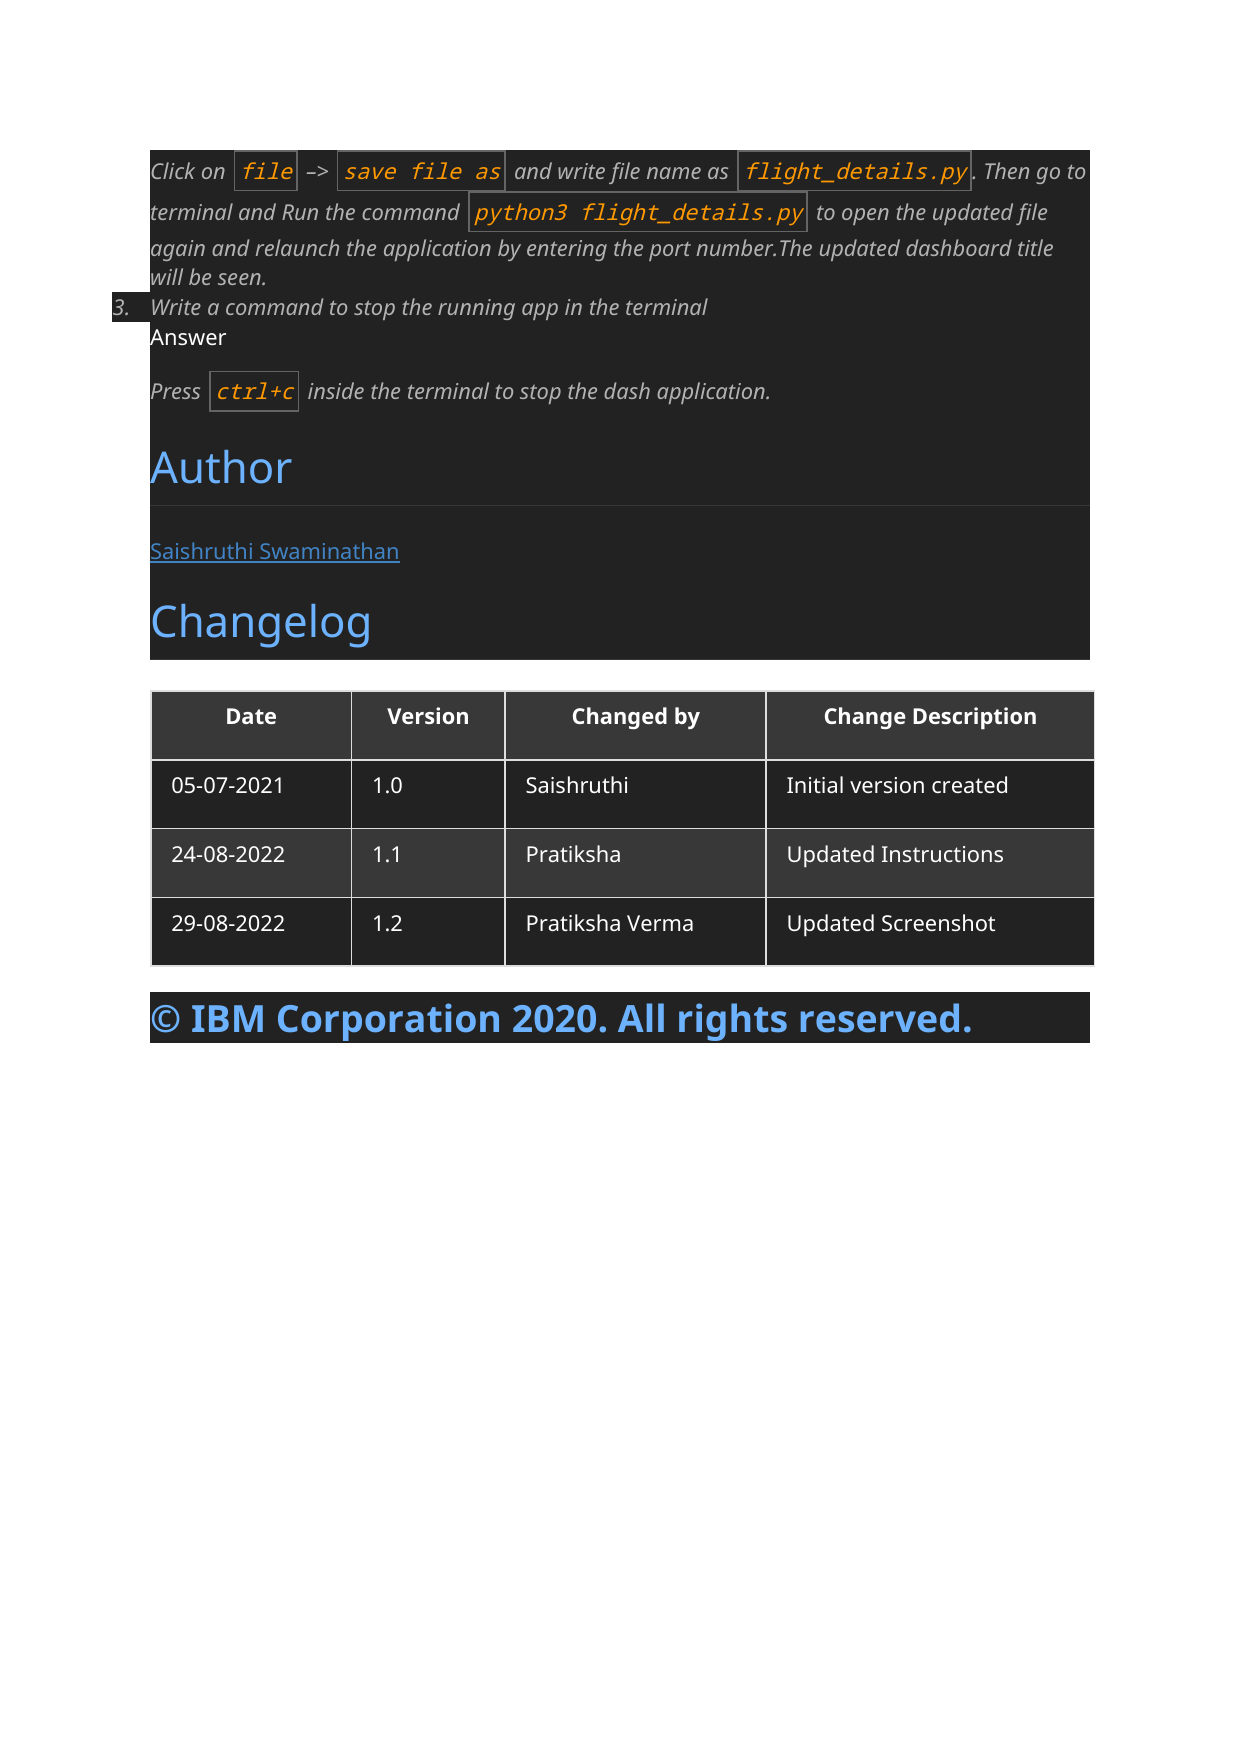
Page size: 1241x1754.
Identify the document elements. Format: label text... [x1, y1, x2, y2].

table_cell 24-08-2022 [152, 829, 351, 897]
list Write a command to stop the running app in the terminal [112, 292, 1090, 322]
table_header Date [152, 692, 351, 759]
text Saishruthi Swaminathan [150, 536, 1090, 566]
text Answer [150, 322, 1090, 352]
table_cell 05-07-2021 [152, 761, 351, 828]
subtitle Author [150, 437, 1090, 505]
table_cell 1.2 [352, 898, 504, 965]
text Press ctrl+c inside the terminal to stop the dash application. [299, 371, 1090, 412]
table_cell Saishruthi [506, 761, 765, 828]
table_cell Initial version created [767, 761, 1094, 828]
subtitle © IBM Corporation 2020. All rights reserved. [150, 992, 1090, 1043]
table_cell Updated Instructions [767, 829, 1094, 897]
table_header Change Description [767, 692, 1094, 759]
table_cell Pratiksha [506, 829, 765, 897]
table_cell 1.1 [352, 829, 504, 897]
table_cell 29-08-2022 [152, 898, 351, 965]
text Click on file –> save file as and write file name as flight_details.py. Then go to terminal and Run the command python3 flight_details.py to open the updated file again and relaunch the application by entering the port number.The updated dashboard title will be seen. [150, 150, 1090, 292]
table_cell 1.0 [352, 761, 504, 828]
table_cell Pratiksha Verma [506, 898, 765, 965]
table_cell Updated Screenshot [767, 898, 1094, 965]
subtitle Changelog [150, 591, 1090, 659]
table_header Version [352, 692, 504, 759]
table_header Changed by [506, 692, 765, 759]
